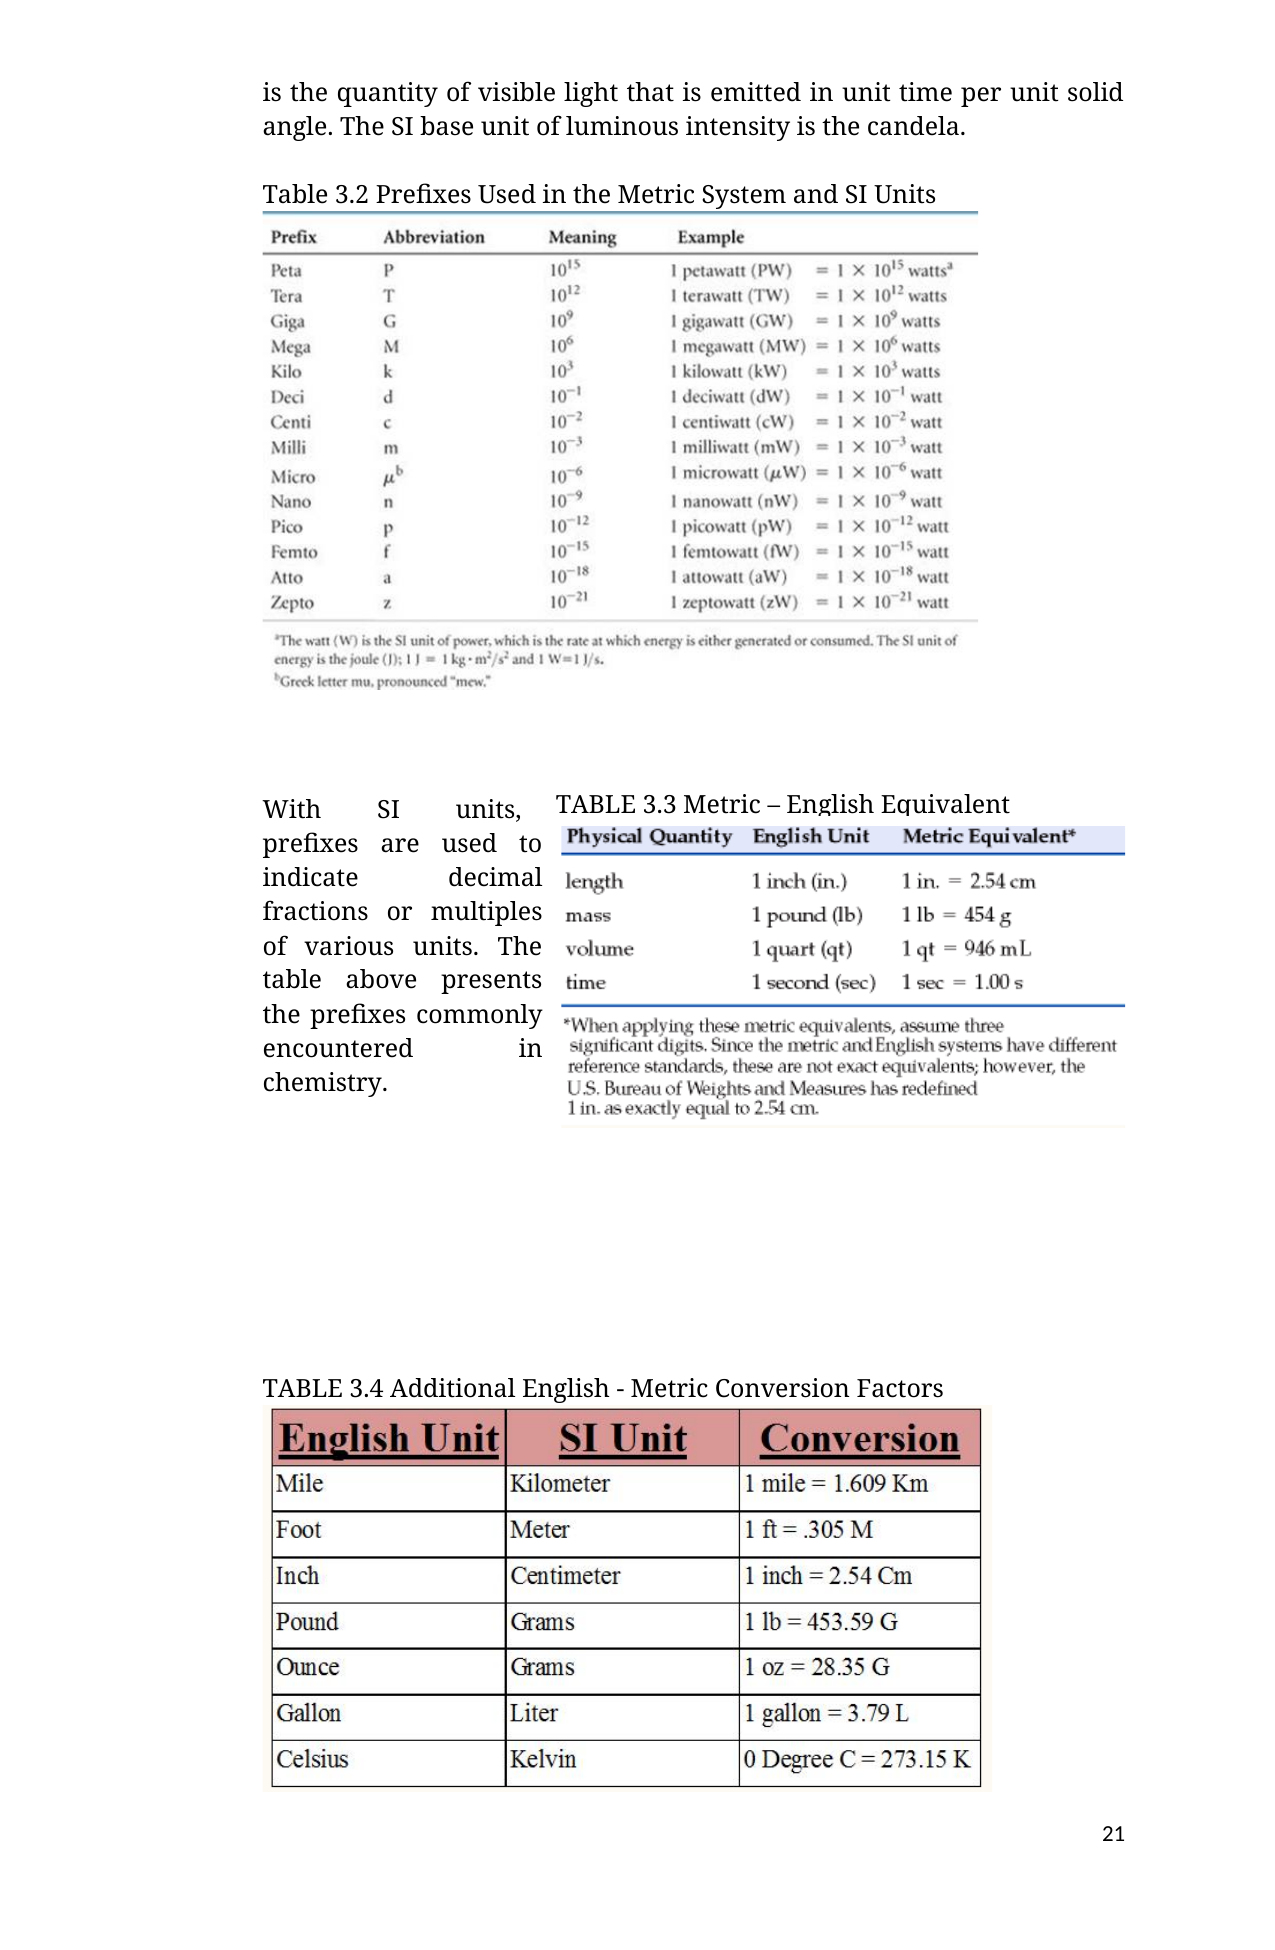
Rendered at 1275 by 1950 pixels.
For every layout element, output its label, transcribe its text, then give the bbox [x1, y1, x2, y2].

list TABLE 3.4 Additional English - Metric Conversion Factors [262, 1371, 1125, 1405]
picture [262, 211, 979, 690]
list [262, 75, 1125, 143]
picture [262, 1405, 993, 1792]
list Table 3.2 Prefixes Used in the Metric System and SI Units [262, 177, 1125, 211]
picture [561, 826, 1125, 1128]
